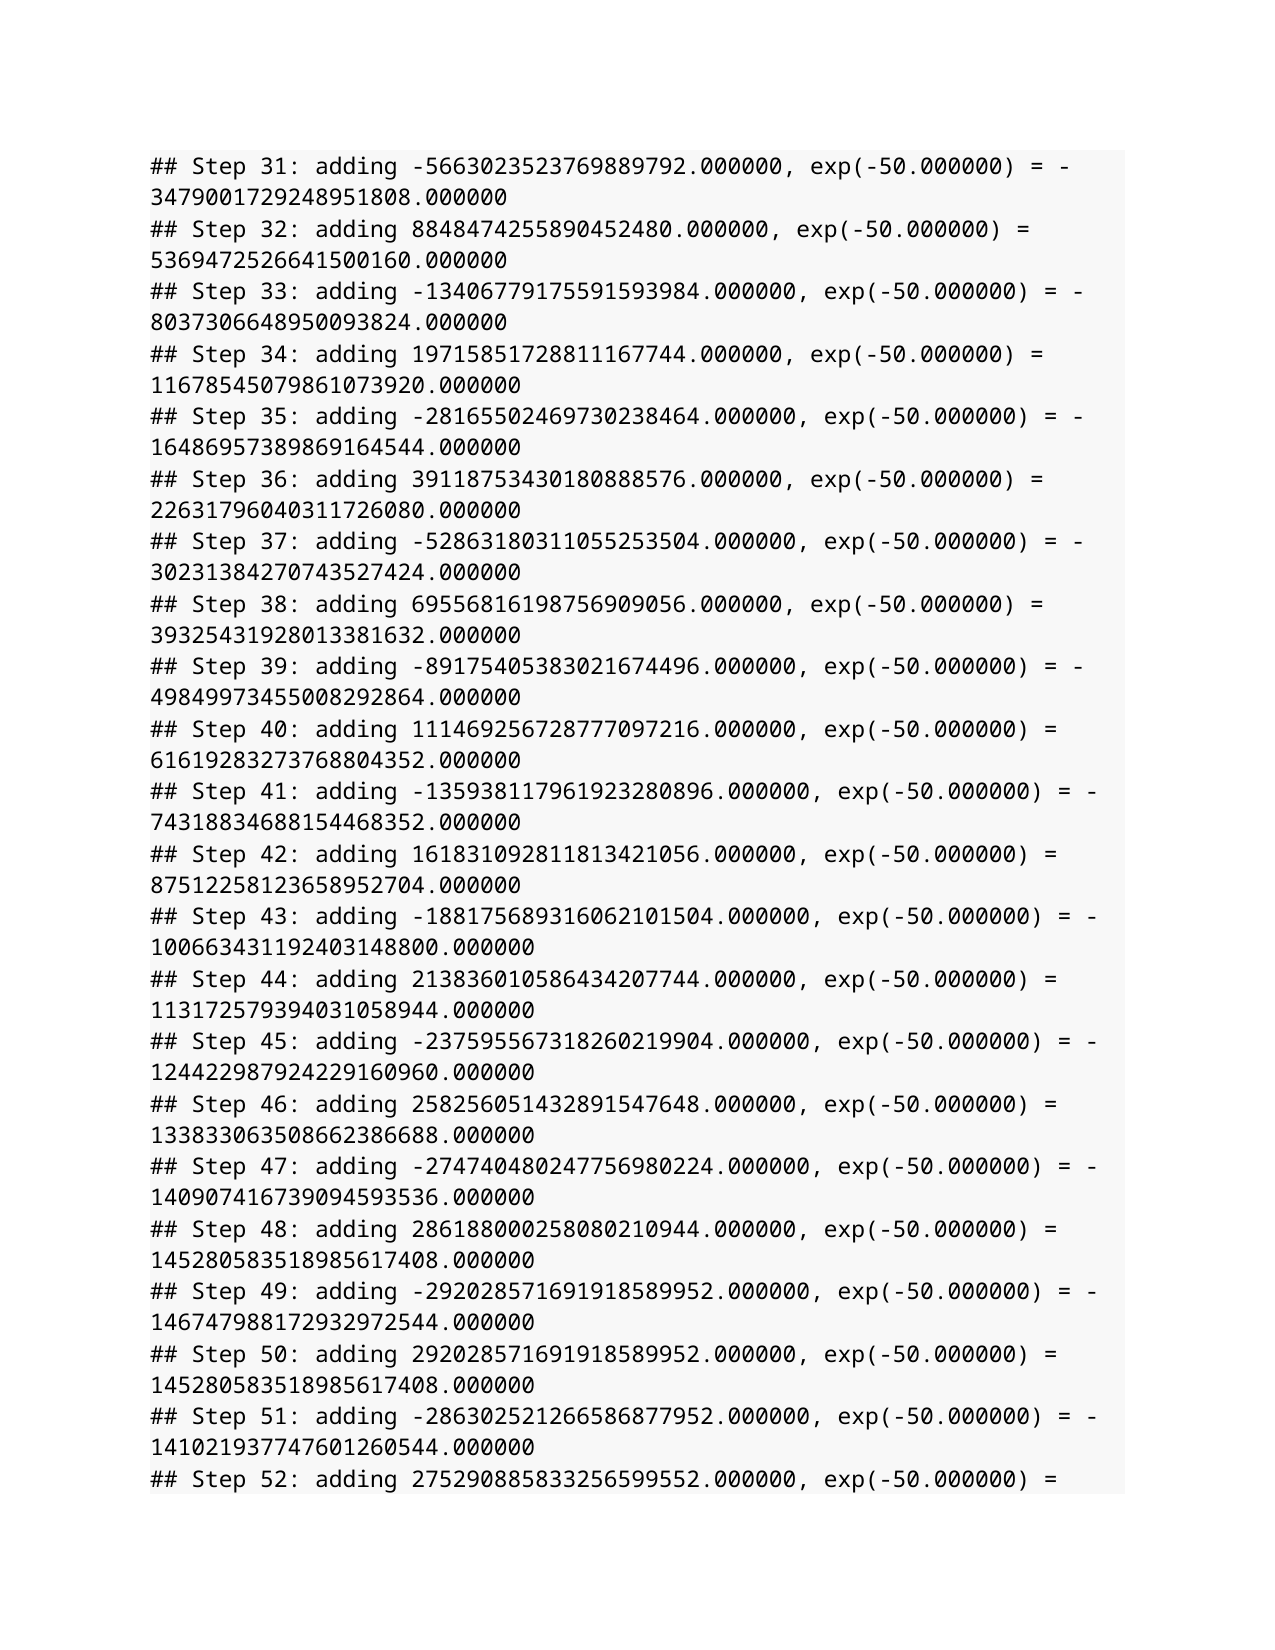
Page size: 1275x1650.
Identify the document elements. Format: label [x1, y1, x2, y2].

text [150, 150, 1125, 1494]
